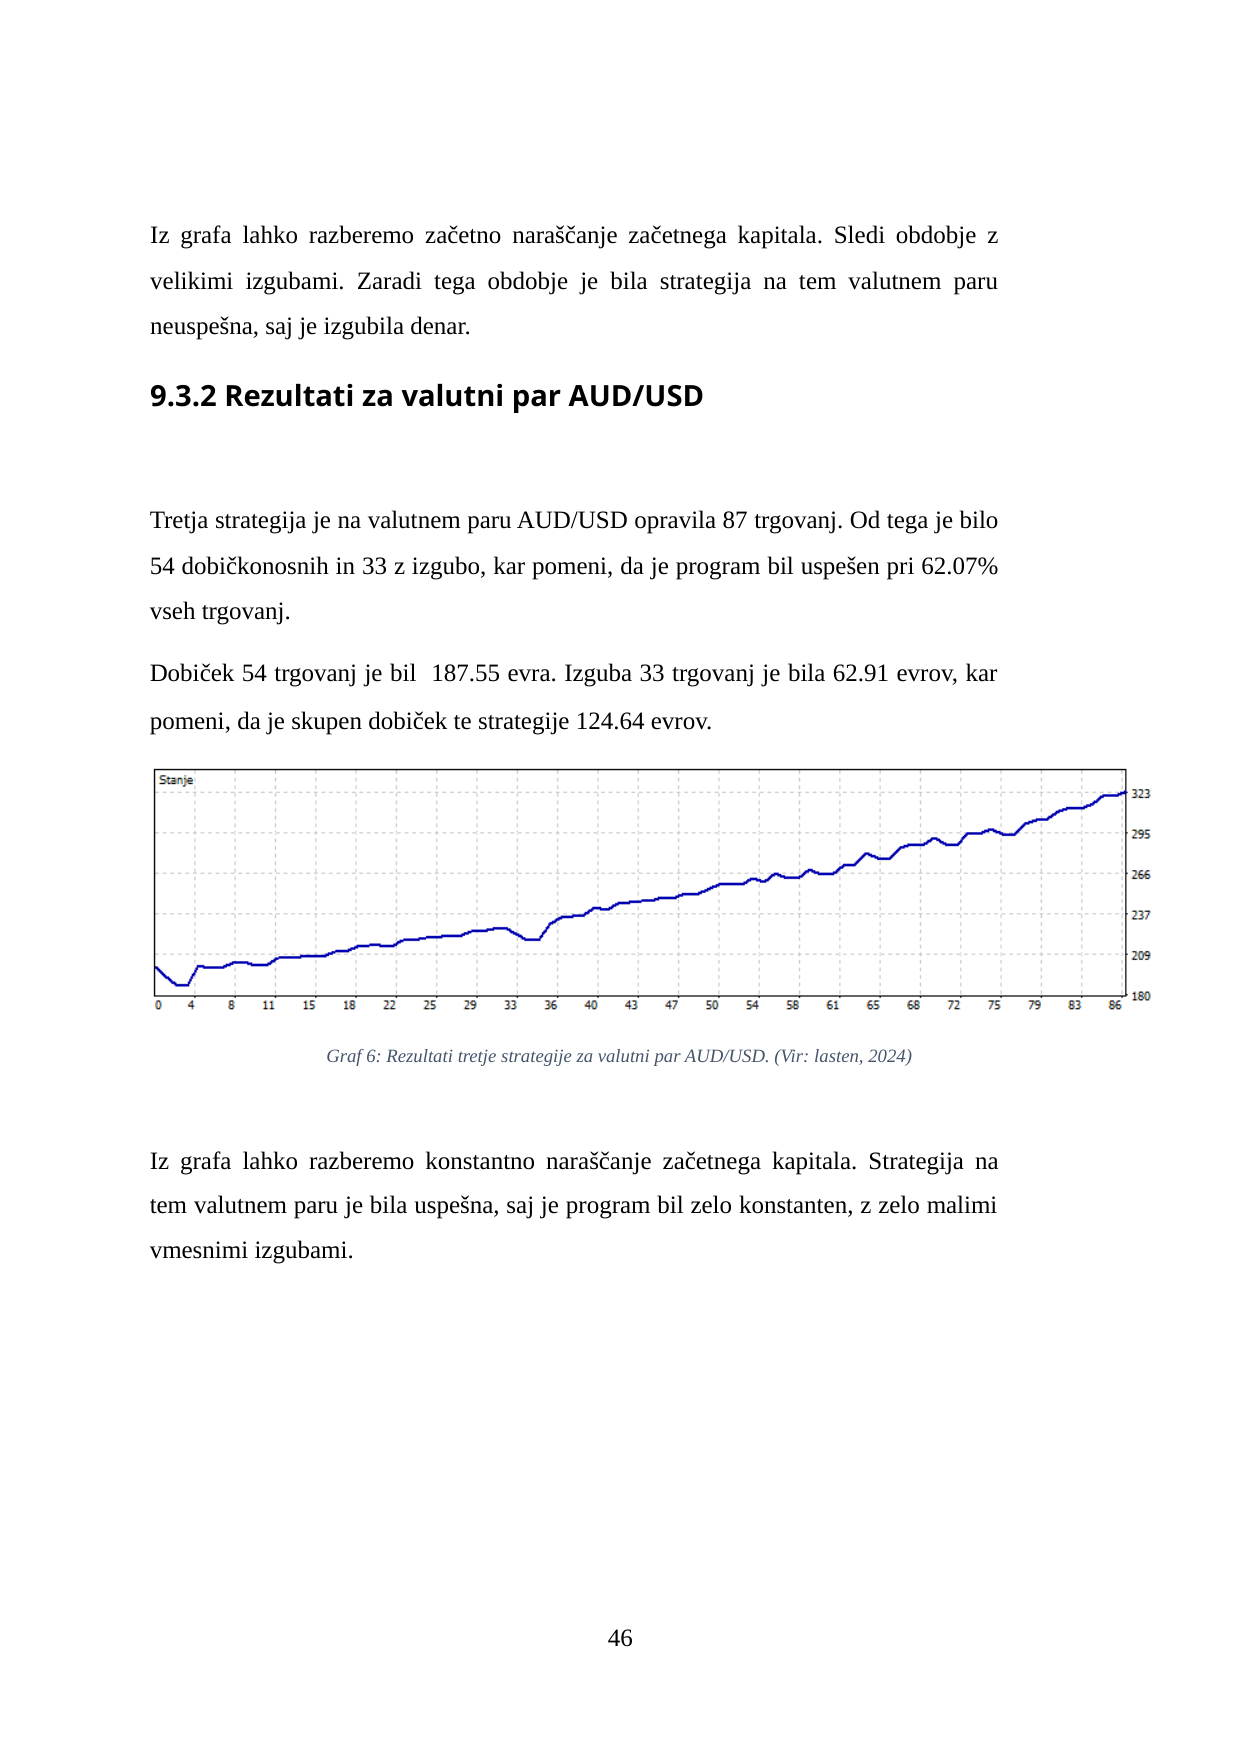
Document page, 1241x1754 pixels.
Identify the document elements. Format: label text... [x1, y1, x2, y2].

text Dobiček 54 trgovanj je bil 187.55 evra. Izguba 33 trgovanj je bila 62.91 evrov, kar pomeni, da je skupen dobiček te strategije 124.64 evrov. [149, 658, 999, 735]
text Iz grafa lahko razberemo konstantno naraščanje začetnega kapitala. Strategija na tem valutnem paru je bila uspešna, saj je program bil zelo konstanten, z zelo malimi vmesnimi izgubami. [149, 1146, 999, 1263]
text Iz grafa lahko razberemo začetno naraščanje začetnega kapitala. Sledi obdobje z velikimi izgubami. Zaradi tega obdobje je bila strategija na tem valutnem paru neuspešna, saj je izgubila denar. [150, 220, 999, 340]
text Tretja strategija je na valutnem paru AUD/USD opravila 87 trgovanj. Od tega je bilo 54 dobičkonosnih in 33 z izgubo, kar pomeni, da je program bil uspešen pri 62.07% vseh trgovanj. [149, 506, 999, 625]
subtitle 9.3.2 Rezultati za valutni par AUD/USD [150, 375, 1090, 415]
picture [149, 764, 1182, 1017]
